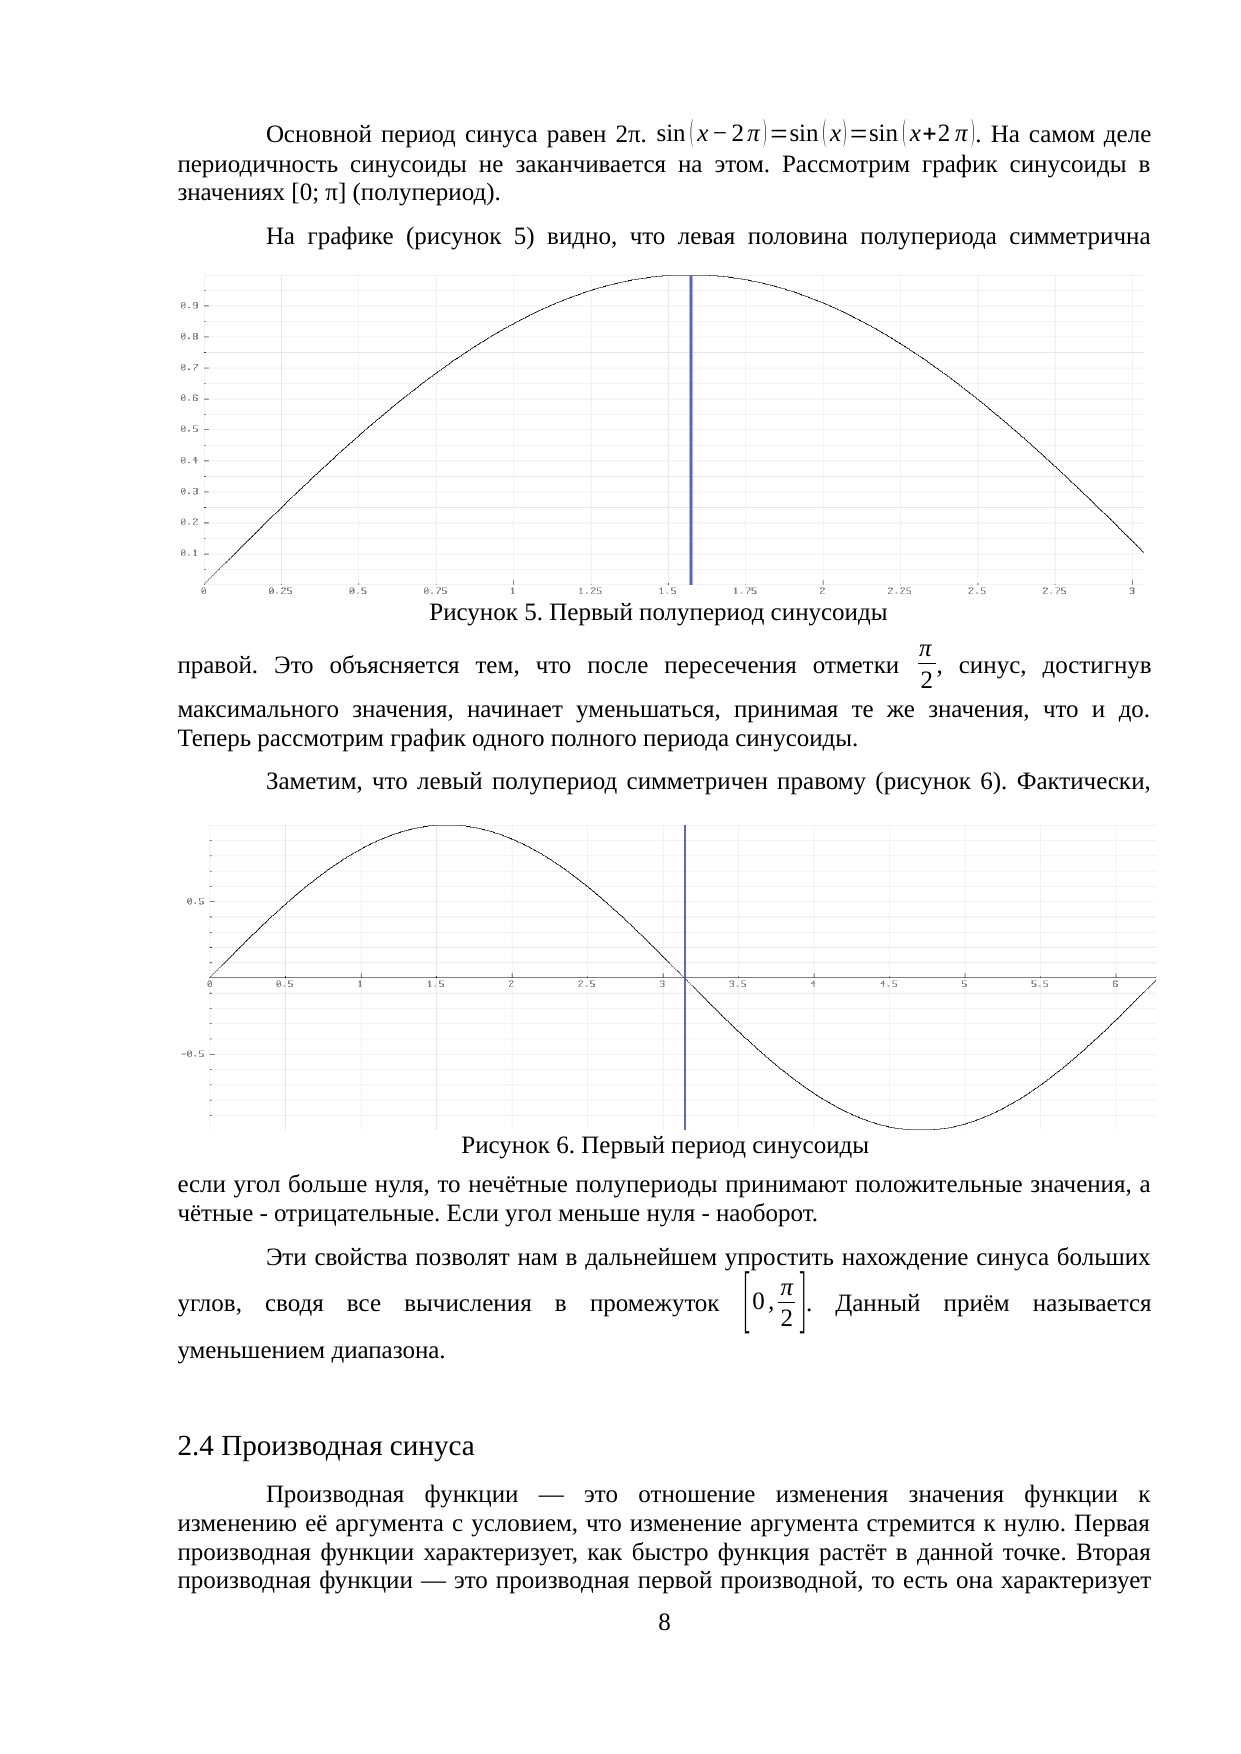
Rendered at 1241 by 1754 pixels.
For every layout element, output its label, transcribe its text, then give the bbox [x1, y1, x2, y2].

text Эти свойства позволят нам в дальнейшем упростить нахождение синуса больших углов, сводя все вычисления в промежуток . Данный приём называется уменьшением диапазона. [177, 1242, 1152, 1364]
text Основной период синуса равен 2π. . На самом деле периодичность синусоиды не заканчивается на этом. Рассмотрим график синусоиды в значениях [0; π] (полупериод). [177, 118, 1152, 206]
text Заметим, что левый полупериод симметричен правому (рисунок 6). Фактически, если угол больше нуля, то нечётные полупериоды принимают положительные значения, а чётные - отрицательные. Если угол меньше нуля - наоборот. [177, 1170, 1152, 1227]
subtitle 2.4 Производная синуса [177, 1428, 1152, 1462]
text Заметим, что левый полупериод симметричен правому (рисунок 6). Фактически, если угол больше нуля, то нечётные полупериоды принимают положительные значения, а чётные - отрицательные. Если угол меньше нуля - наоборот. [177, 766, 1152, 810]
picture [174, 823, 1157, 1130]
picture [172, 269, 1144, 597]
